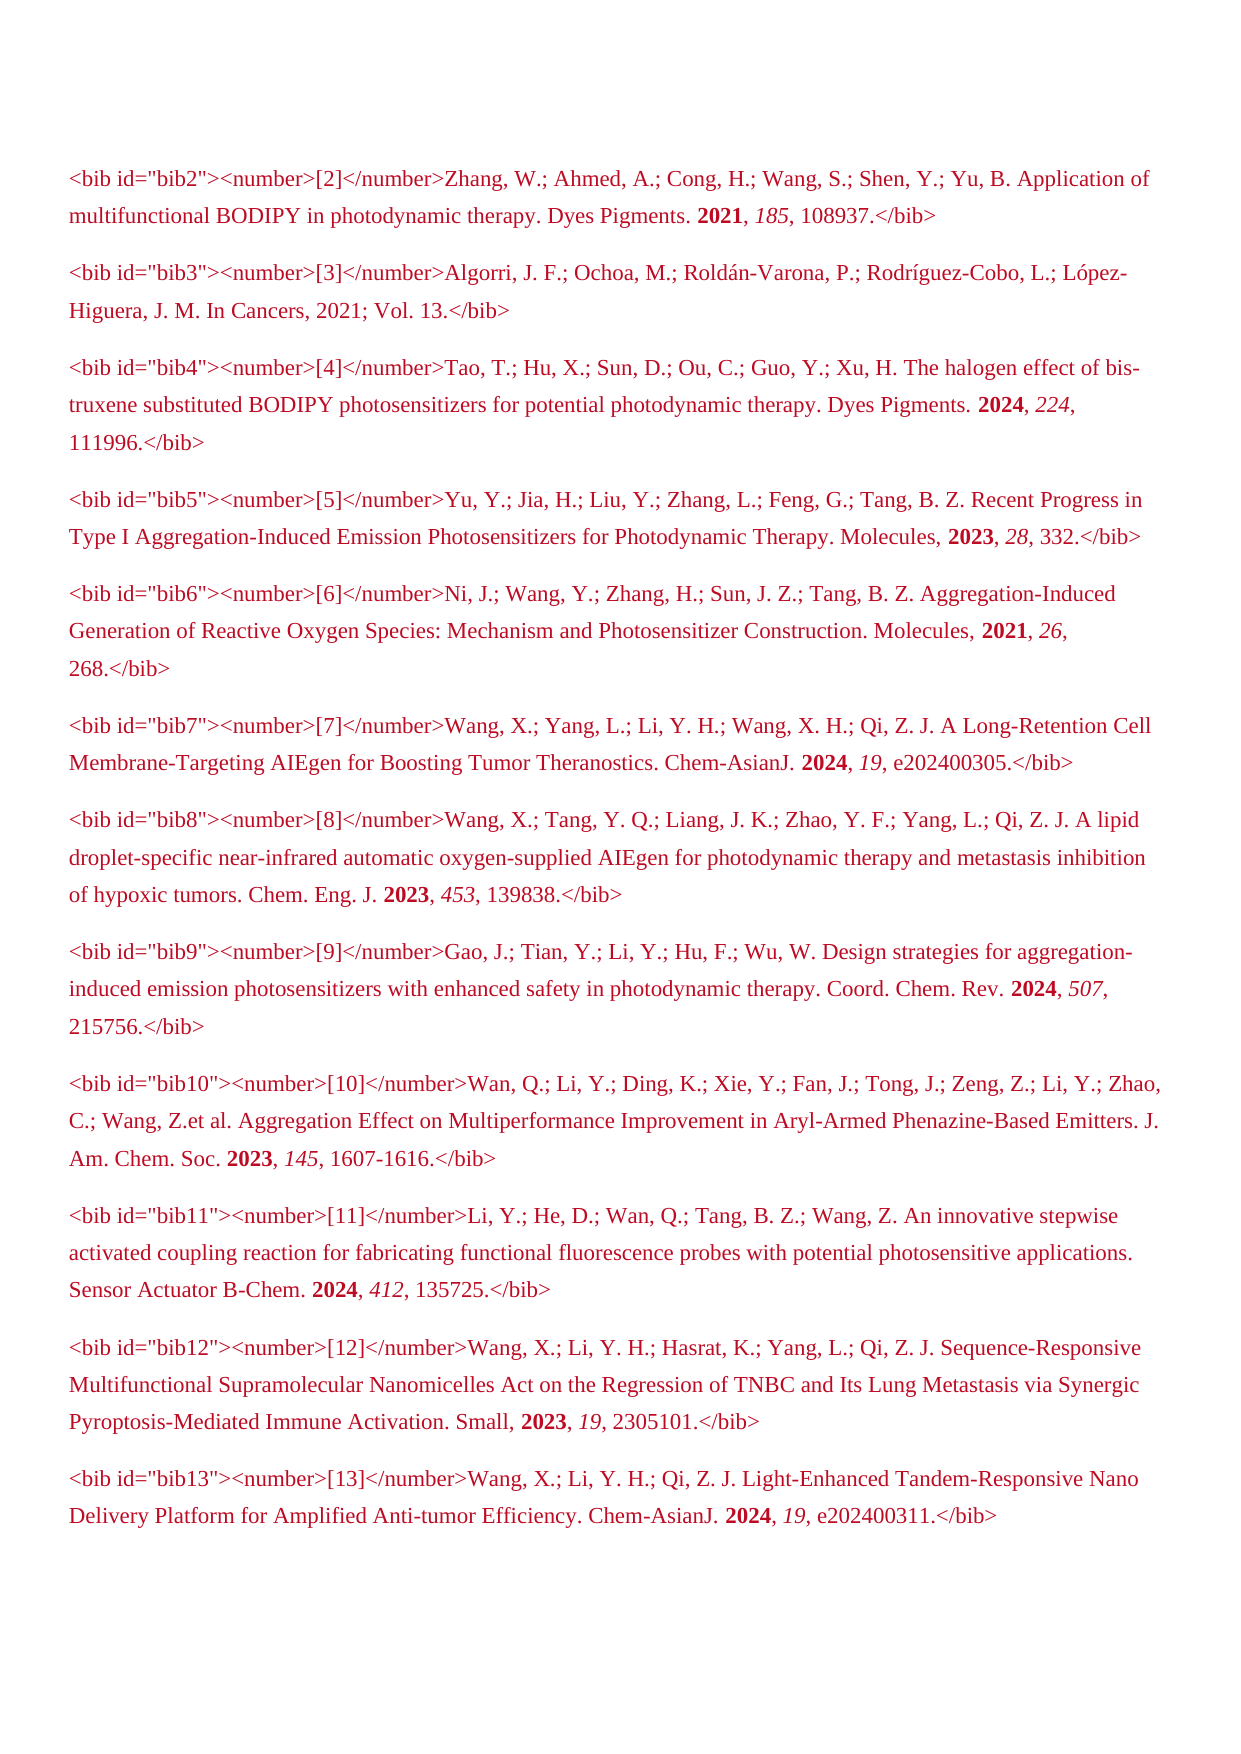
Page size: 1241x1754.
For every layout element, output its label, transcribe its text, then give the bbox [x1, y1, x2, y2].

text <bib id="bib10"><number>[10]</number>Wan, Q.; Li, Y.; Ding, K.; Xie, Y.; Fan, J.; Tong, J.; Zeng, Z.; Li, Y.; Zhao, C.; Wang, Z.et al. Aggregation Effect on Multiperformance Improvement in Aryl-Armed Phenazine-Based Emitters. J. Am. Chem. Soc. 2023, 145, 1607-1616.</bib> [69, 1067, 1171, 1174]
text <bib id="bib2"><number>[2]</number>Zhang, W.; Ahmed, A.; Cong, H.; Wang, S.; Shen, Y.; Yu, B. Application of multifunctional BODIPY in photodynamic therapy. Dyes Pigments. 2021, 185, 108937.</bib> [69, 162, 1171, 232]
text <bib id="bib5"><number>[5]</number>Yu, Y.; Jia, H.; Liu, Y.; Zhang, L.; Feng, G.; Tang, B. Z. Recent Progress in Type I Aggregation-Induced Emission Photosensitizers for Photodynamic Therapy. Molecules, 2023, 28, 332.</bib> [69, 483, 1171, 552]
text <bib id="bib11"><number>[11]</number>Li, Y.; He, D.; Wan, Q.; Tang, B. Z.; Wang, Z. An innovative stepwise activated coupling reaction for fabricating functional fluorescence probes with potential photosensitive applications. Sensor Actuator B-Chem. 2024, 412, 135725.</bib> [69, 1199, 1171, 1306]
text <bib id="bib13"><number>[13]</number>Wang, X.; Li, Y. H.; Qi, Z. J. Light-Enhanced Tandem-Responsive Nano Delivery Platform for Amplified Anti-tumor Efficiency. Chem-AsianJ. 2024, 19, e202400311.</bib> [69, 1462, 1171, 1532]
text <bib id="bib12"><number>[12]</number>Wang, X.; Li, Y. H.; Hasrat, K.; Yang, L.; Qi, Z. J. Sequence-Responsive Multifunctional Supramolecular Nanomicelles Act on the Regression of TNBC and Its Lung Metastasis via Synergic Pyroptosis-Mediated Immune Activation. Small, 2023, 19, 2305101.</bib> [69, 1331, 1171, 1438]
text <bib id="bib7"><number>[7]</number>Wang, X.; Yang, L.; Li, Y. H.; Wang, X. H.; Qi, Z. J. A Long-Retention Cell Membrane-Targeting AIEgen for Boosting Tumor Theranostics. Chem-AsianJ. 2024, 19, e202400305.</bib> [69, 709, 1171, 779]
text <bib id="bib9"><number>[9]</number>Gao, J.; Tian, Y.; Li, Y.; Hu, F.; Wu, W. Design strategies for aggregation-induced emission photosensitizers with enhanced safety in photodynamic therapy. Coord. Chem. Rev. 2024, 507, 215756.</bib> [69, 935, 1171, 1042]
text <bib id="bib4"><number>[4]</number>Tao, T.; Hu, X.; Sun, D.; Ou, C.; Guo, Y.; Xu, H. The halogen effect of bis-truxene substituted BODIPY photosensitizers for potential photodynamic therapy. Dyes Pigments. 2024, 224, 111996.</bib> [69, 351, 1171, 458]
text <bib id="bib6"><number>[6]</number>Ni, J.; Wang, Y.; Zhang, H.; Sun, J. Z.; Tang, B. Z. Aggregation-Induced Generation of Reactive Oxygen Species: Mechanism and Photosensitizer Construction. Molecules, 2021, 26, 268.</bib> [69, 577, 1171, 684]
text <bib id="bib3"><number>[3]</number>Algorri, J. F.; Ochoa, M.; Roldán-Varona, P.; Rodríguez-Cobo, L.; López-Higuera, J. M. In Cancers, 2021; Vol. 13.</bib> [69, 256, 1171, 326]
text <bib id="bib8"><number>[8]</number>Wang, X.; Tang, Y. Q.; Liang, J. K.; Zhao, Y. F.; Yang, L.; Qi, Z. J. A lipid droplet-specific near-infrared automatic oxygen-supplied AIEgen for photodynamic therapy and metastasis inhibition of hypoxic tumors. Chem. Eng. J. 2023, 453, 139838.</bib> [69, 803, 1171, 911]
